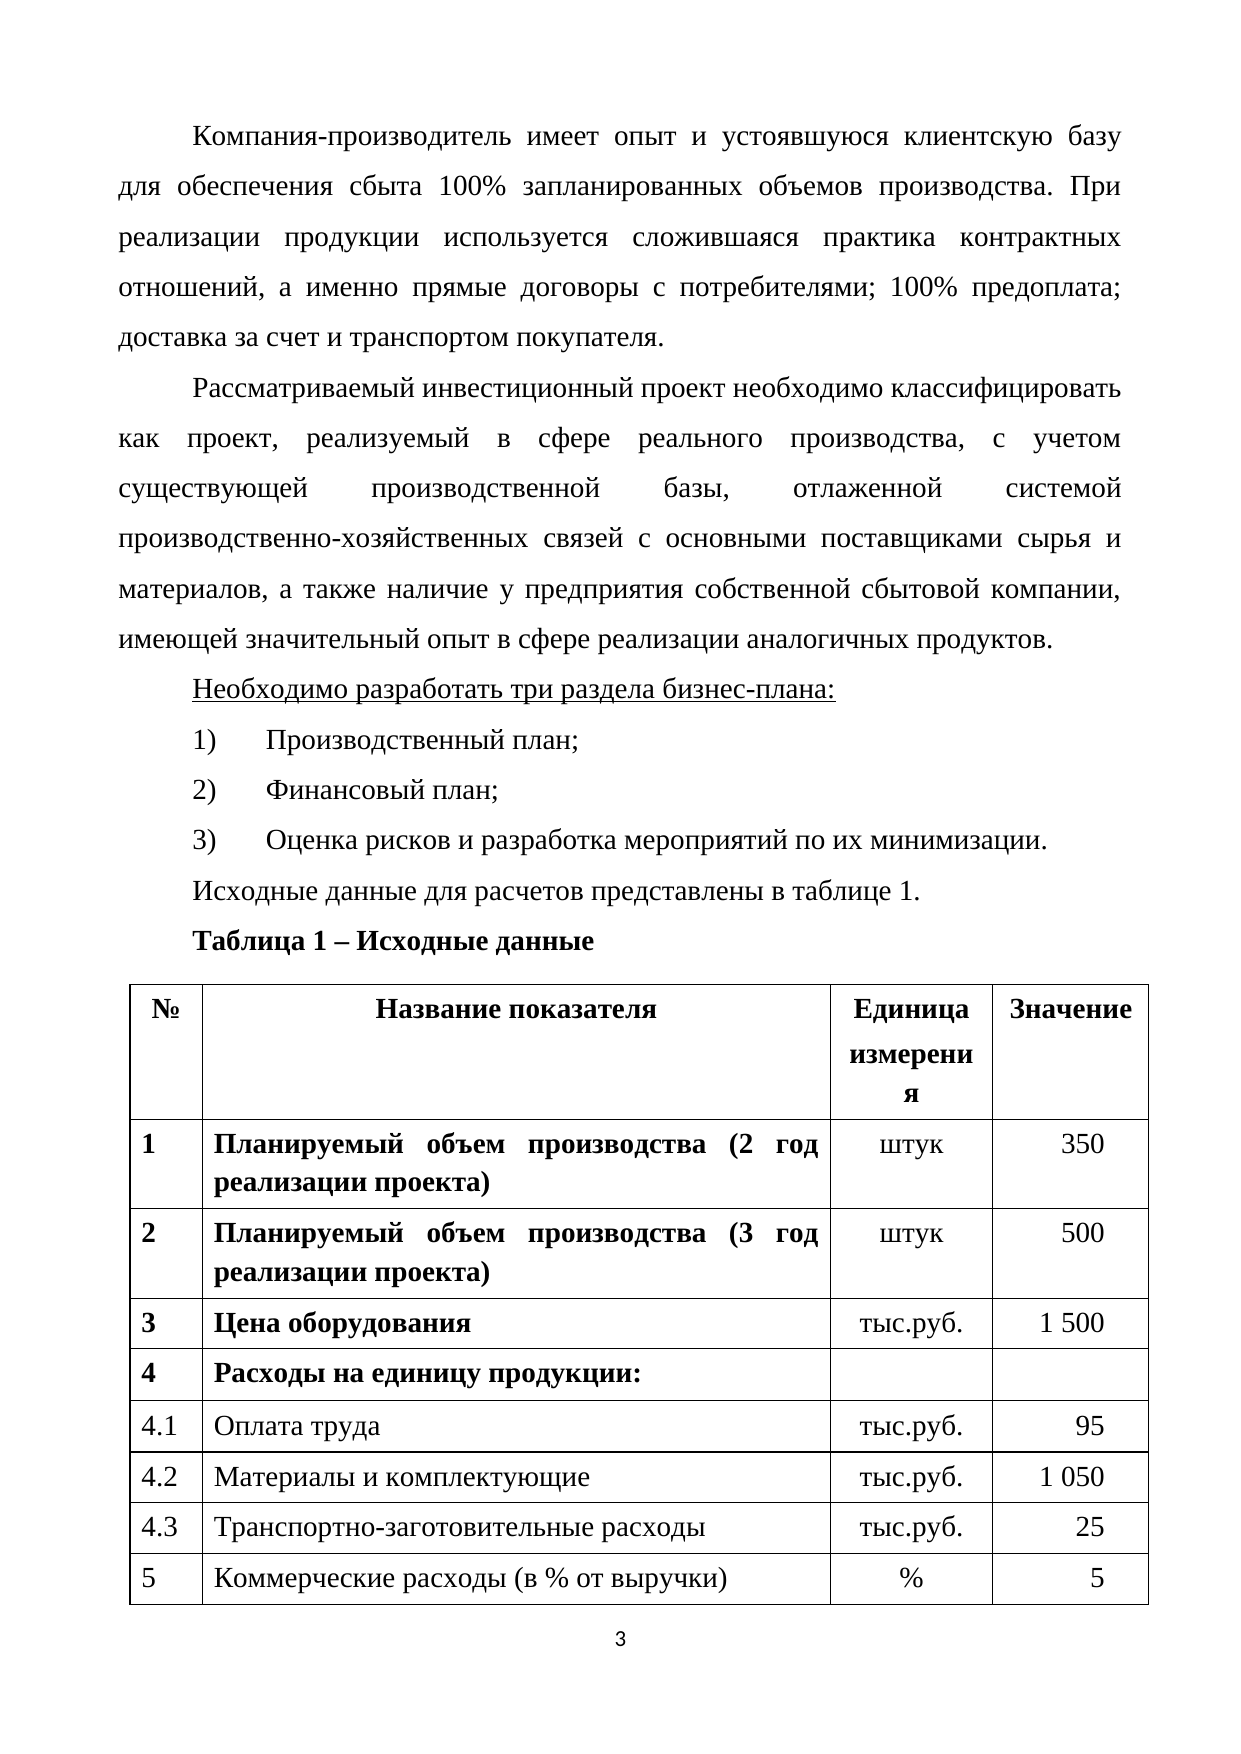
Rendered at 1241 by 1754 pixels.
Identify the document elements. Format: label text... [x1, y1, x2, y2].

table_cell Планируемый объем производства (3 год реализации проекта) [203, 1209, 830, 1297]
table_cell тыс.руб. [831, 1453, 992, 1502]
text Необходимо разработать три раздела бизнес-плана: [118, 672, 1122, 705]
table_cell штук [831, 1120, 992, 1208]
table_cell 3 [131, 1299, 202, 1348]
table_cell тыс.руб. [831, 1503, 992, 1553]
table_cell штук [831, 1209, 992, 1297]
table_cell [831, 1349, 992, 1400]
table_header № [131, 985, 202, 1118]
table_cell 4.2 [131, 1453, 202, 1502]
table_cell тыс.руб. [831, 1299, 992, 1348]
table_cell 5 [131, 1554, 202, 1604]
table_header Единица измерения [831, 985, 992, 1118]
table_cell 95 [993, 1401, 1148, 1451]
table_cell 2 [131, 1209, 202, 1297]
table_header Название показателя [203, 985, 830, 1118]
text Исходные данные для расчетов представлены в таблице 1. [118, 873, 1122, 906]
list Финансовый план; [118, 772, 1122, 806]
table_cell Материалы и комплектующие [203, 1453, 830, 1502]
text Рассматриваемый инвестиционный проект необходимо классифицировать как проект, реализуемый в сфере реального производства, с учетом существующей производственной базы, отлаженной системой производственно-хозяйственных связей с основными поставщиками сырья и материалов, а также наличие у предприятия собственной сбытовой компании, имеющей значительный опыт в сфере реализации аналогичных продуктов. [118, 370, 1122, 655]
table_cell тыс.руб. [831, 1401, 992, 1451]
table_cell 500 [993, 1209, 1148, 1297]
table_cell Планируемый объем производства (2 год реализации проекта) [203, 1120, 830, 1208]
text Таблица 1 – Исходные данные [118, 923, 1122, 957]
table_cell 4 [131, 1349, 202, 1400]
table_cell 1 050 [993, 1453, 1148, 1502]
list Производственный план; [118, 722, 1122, 755]
table_cell 25 [993, 1503, 1148, 1553]
table_cell 1 [131, 1120, 202, 1208]
list Оценка рисков и разработка мероприятий по их минимизации. [118, 822, 1122, 856]
table_cell 4.3 [131, 1503, 202, 1553]
table_cell [993, 1349, 1148, 1400]
table_cell Цена оборудования [203, 1299, 830, 1348]
table_cell Оплата труда [203, 1401, 830, 1451]
table_cell Коммерческие расходы (в % от выручки) [203, 1554, 830, 1604]
table_cell 5 [993, 1554, 1148, 1604]
table_cell Расходы на единицу продукции: [203, 1349, 830, 1400]
text Компания-производитель имеет опыт и устоявшуюся клиентскую базу для обеспечения сбыта 100% запланированных объемов производства. При реализации продукции используется сложившаяся практика контрактных отношений, а именно прямые договоры с потребителями; 100% предоплата; доставка за счет и транспортом покупателя. [118, 118, 1122, 353]
table_cell 4.1 [131, 1401, 202, 1451]
table_cell Транспортно-заготовительные расходы [203, 1503, 830, 1553]
table_cell % [831, 1554, 992, 1604]
table_cell 1 500 [993, 1299, 1148, 1348]
table_header Значение [993, 985, 1148, 1118]
table_cell 350 [993, 1120, 1148, 1208]
